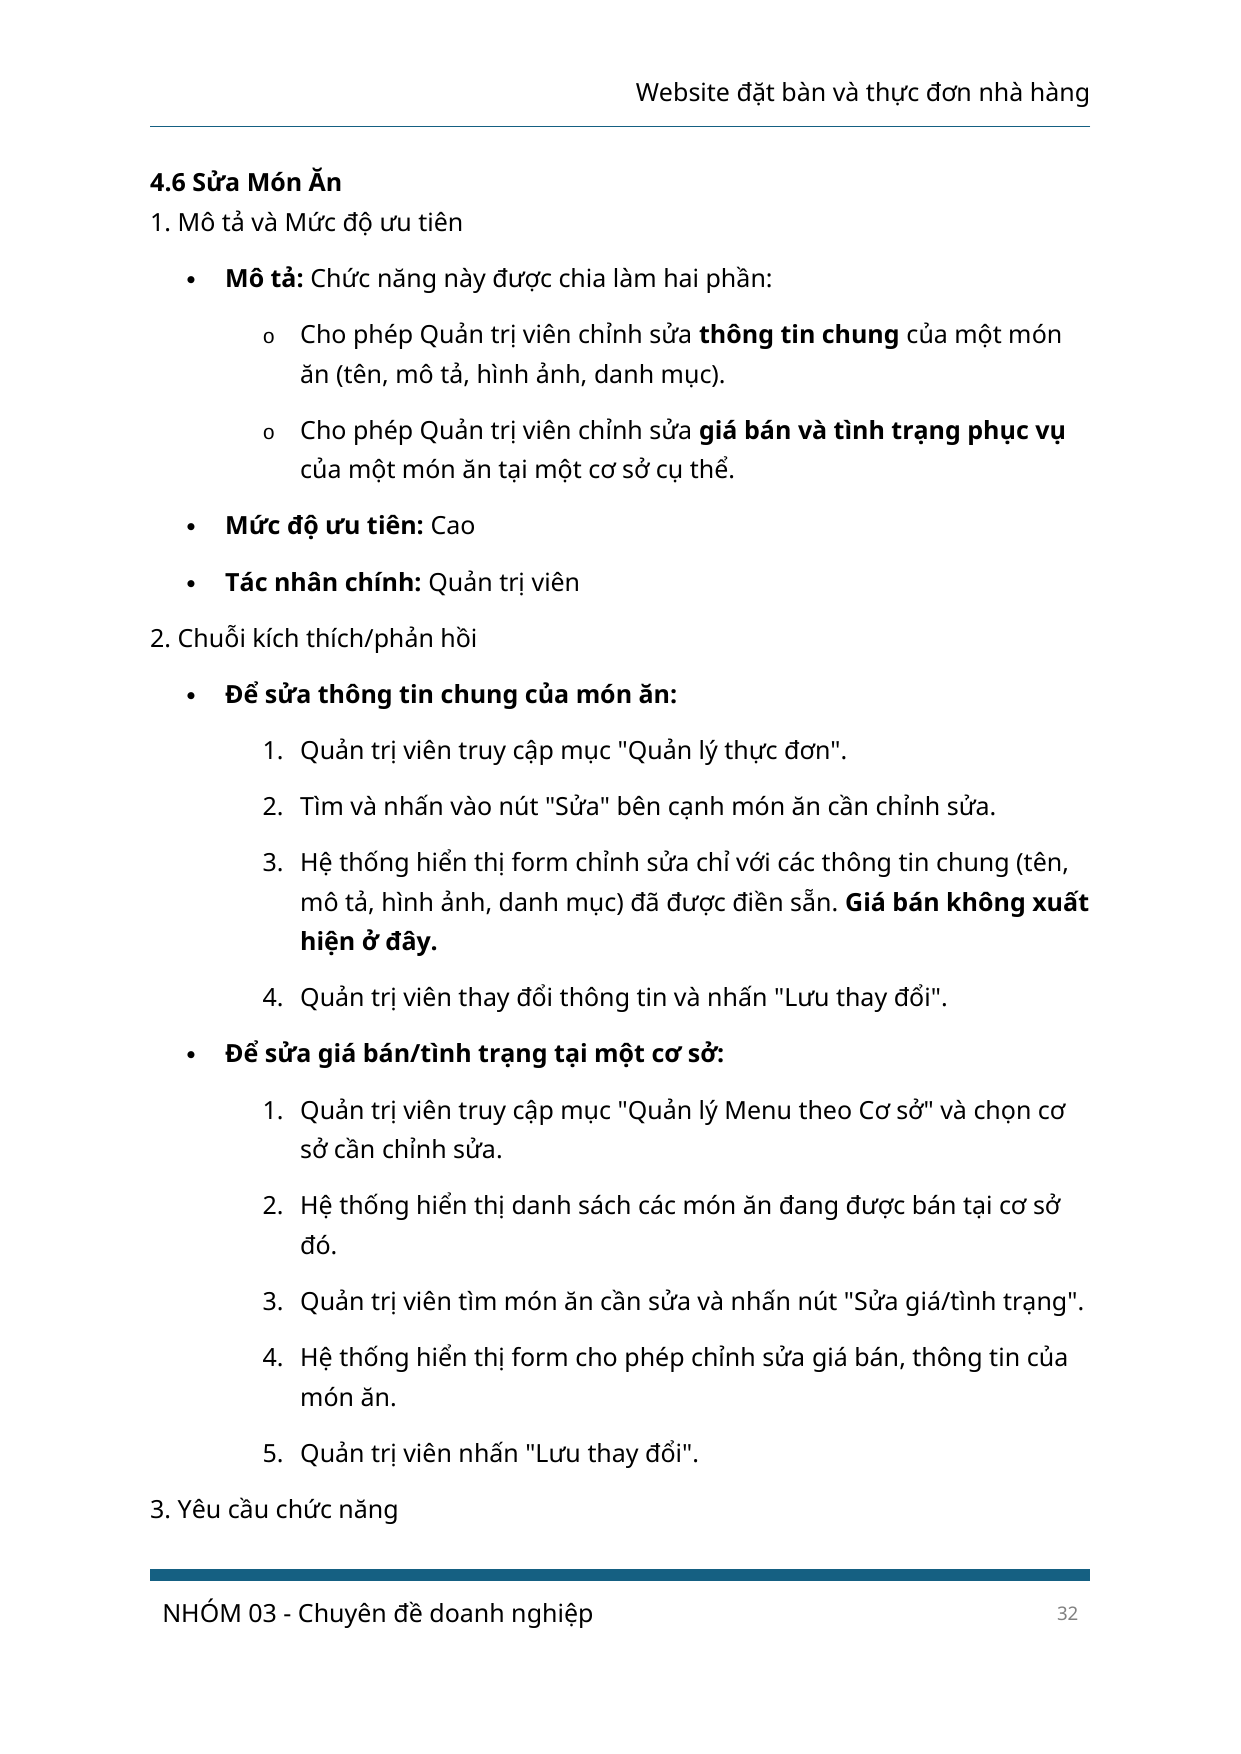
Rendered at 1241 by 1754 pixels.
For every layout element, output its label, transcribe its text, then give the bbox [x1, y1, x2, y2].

list Để sửa thông tin chung của món ăn: [187, 676, 1090, 711]
list Hệ thống hiển thị form chỉnh sửa chỉ với các thông tin chung (tên, mô tả, hình ảnh, danh mục) đã được điền sẵn. Giá bán không xuất hiện ở đây. [262, 845, 1090, 958]
list Để sửa giá bán/tình trạng tại một cơ sở: [187, 1036, 1090, 1070]
list Quản trị viên tìm món ăn cần sửa và nhấn nút "Sửa giá/tình trạng". [262, 1283, 1090, 1318]
list Hệ thống hiển thị form cho phép chỉnh sửa giá bán, thông tin của món ăn. [262, 1340, 1090, 1413]
text 2. Chuỗi kích thích/phản hồi [150, 620, 1090, 654]
list Cho phép Quản trị viên chỉnh sửa giá bán và tình trạng phục vụ của một món ăn tại một cơ sở cụ thể. [262, 412, 1090, 486]
list Quản trị viên thay đổi thông tin và nhấn "Lưu thay đổi". [262, 980, 1090, 1014]
list Tác nhân chính: Quản trị viên [187, 564, 1090, 598]
list Quản trị viên truy cập mục "Quản lý Menu theo Cơ sở" và chọn cơ sở cần chỉnh sửa. [262, 1092, 1090, 1166]
list Hệ thống hiển thị danh sách các món ăn đang được bán tại cơ sở đó. [262, 1188, 1090, 1261]
list Cho phép Quản trị viên chỉnh sửa thông tin chung của một món ăn (tên, mô tả, hình ảnh, danh mục). [262, 317, 1090, 390]
list Mô tả: Chức năng này được chia làm hai phần: [187, 261, 1090, 295]
text 3. Yêu cầu chức năng [150, 1491, 1090, 1526]
list Quản trị viên nhấn "Lưu thay đổi". [262, 1435, 1090, 1469]
list Quản trị viên truy cập mục "Quản lý thực đơn". [262, 733, 1090, 767]
text 1. Mô tả và Mức độ ưu tiên [150, 204, 1090, 238]
list Tìm và nhấn vào nút "Sửa" bên cạnh món ăn cần chỉnh sửa. [262, 789, 1090, 823]
subtitle 4.6 Sửa Món Ăn [150, 165, 1090, 199]
list Mức độ ưu tiên: Cao [187, 508, 1090, 542]
